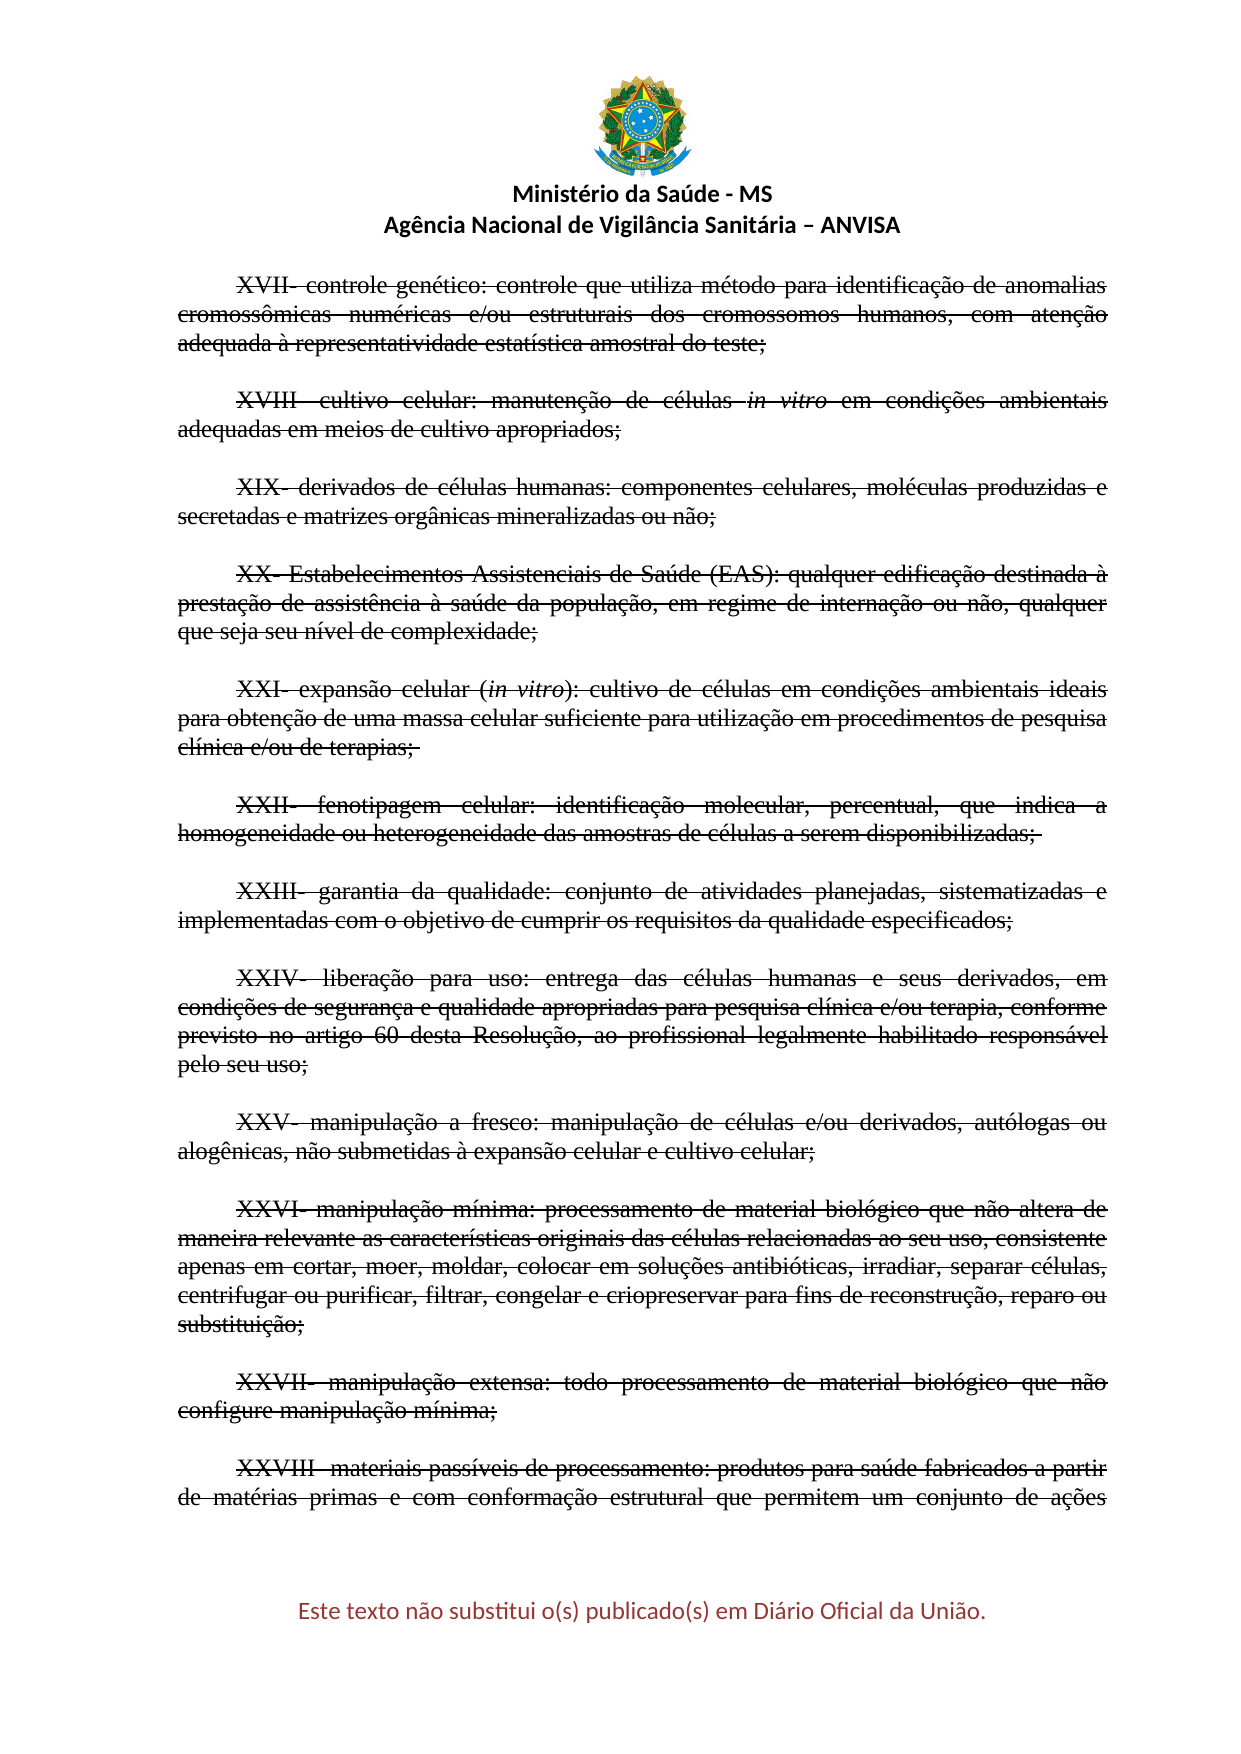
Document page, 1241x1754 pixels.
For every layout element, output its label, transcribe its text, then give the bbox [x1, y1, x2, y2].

text XX- Estabelecimentos Assistenciais de Saúde (EAS): qualquer edificação destinada à prestação de assistência à saúde da população, em regime de internação ou não, qualquer que seja seu nível de complexidade; [177, 604, 1107, 645]
text XVIII- cultivo celular: manutenção de células in vitro em condições ambientais adequadas em meios de cultivo apropriados; [177, 386, 1107, 443]
text XXV- manipulação a fresco: manipulação de células e/ou derivados, autólogas ou alogênicas, não submetidas à expansão celular e cultivo celular; [177, 1107, 1107, 1165]
picture [590, 73, 695, 179]
text XIX- derivados de células humanas: componentes celulares, moléculas produzidas e secretadas e matrizes orgânicas mineralizadas ou não; [177, 472, 1107, 530]
text XXI- expansão celular (in vitro): cultivo de células em condições ambientais ideais para obtenção de uma massa celular suficiente para utilização em procedimentos de pesquisa clínica e/ou de terapias; [177, 720, 1107, 761]
text XXIV- liberação para uso: entrega das células humanas e seus derivados, em condições de segurança e qualidade apropriadas para pesquisa clínica e/ou terapia, conforme previsto no artigo 60 desta Resolução, ao profissional legalmente habilitado responsável pelo seu uso; [177, 963, 1107, 1007]
text XXVII- manipulação extensa: todo processamento de material biológico que não configure manipulação mínima; [177, 1367, 1107, 1424]
text XXVI- manipulação mínima: processamento de material biológico que não altera de maneira relevante as características originais das células relacionadas ao seu uso, consistente apenas em cortar, moer, moldar, colocar em soluções antibióticas, irradiar, separar células, centrifugar ou purificar, filtrar, congelar e criopreservar para fins de reconstrução, reparo ou substituição; [177, 1239, 1107, 1267]
text XVII- controle genético: controle que utiliza método para identificação de anomalias cromossômicas numéricas e/ou estruturais dos cromossomos humanos, com atenção adequada à representatividade estatística amostral do teste; [177, 270, 1107, 314]
text XXVI- manipulação mínima: processamento de material biológico que não altera de maneira relevante as características originais das células relacionadas ao seu uso, consistente apenas em cortar, moer, moldar, colocar em soluções antibióticas, irradiar, separar células, centrifugar ou purificar, filtrar, congelar e criopreservar para fins de reconstrução, reparo ou substituição; [177, 1268, 1107, 1296]
text XVII- controle genético: controle que utiliza método para identificação de anomalias cromossômicas numéricas e/ou estruturais dos cromossomos humanos, com atenção adequada à representatividade estatística amostral do teste; [177, 315, 1107, 356]
text XXIV- liberação para uso: entrega das células humanas e seus derivados, em condições de segurança e qualidade apropriadas para pesquisa clínica e/ou terapia, conforme previsto no artigo 60 desta Resolução, ao profissional legalmente habilitado responsável pelo seu uso; [177, 1037, 1107, 1078]
text XXVI- manipulação mínima: processamento de material biológico que não altera de maneira relevante as características originais das células relacionadas ao seu uso, consistente apenas em cortar, moer, moldar, colocar em soluções antibióticas, irradiar, separar células, centrifugar ou purificar, filtrar, congelar e criopreservar para fins de reconstrução, reparo ou substituição; [177, 1194, 1107, 1238]
text XXVI- manipulação mínima: processamento de material biológico que não altera de maneira relevante as características originais das células relacionadas ao seu uso, consistente apenas em cortar, moer, moldar, colocar em soluções antibióticas, irradiar, separar células, centrifugar ou purificar, filtrar, congelar e criopreservar para fins de reconstrução, reparo ou substituição; [177, 1297, 1107, 1338]
text XXII- fenotipagem celular: identificação molecular, percentual, que indica a homogeneidade ou heterogeneidade das amostras de células a serem disponibilizadas; [177, 790, 1107, 847]
text XXIII- garantia da qualidade: conjunto de atividades planejadas, sistematizadas e implementadas com o objetivo de cumprir os requisitos da qualidade especificados; [177, 876, 1107, 934]
text XXIV- liberação para uso: entrega das células humanas e seus derivados, em condições de segurança e qualidade apropriadas para pesquisa clínica e/ou terapia, conforme previsto no artigo 60 desta Resolução, ao profissional legalmente habilitado responsável pelo seu uso; [177, 1008, 1107, 1036]
text XXI- expansão celular (in vitro): cultivo de células em condições ambientais ideais para obtenção de uma massa celular suficiente para utilização em procedimentos de pesquisa clínica e/ou de terapias; [177, 674, 1107, 719]
text XX- Estabelecimentos Assistenciais de Saúde (EAS): qualquer edificação destinada à prestação de assistência à saúde da população, em regime de internação ou não, qualquer que seja seu nível de complexidade; [177, 559, 1107, 603]
